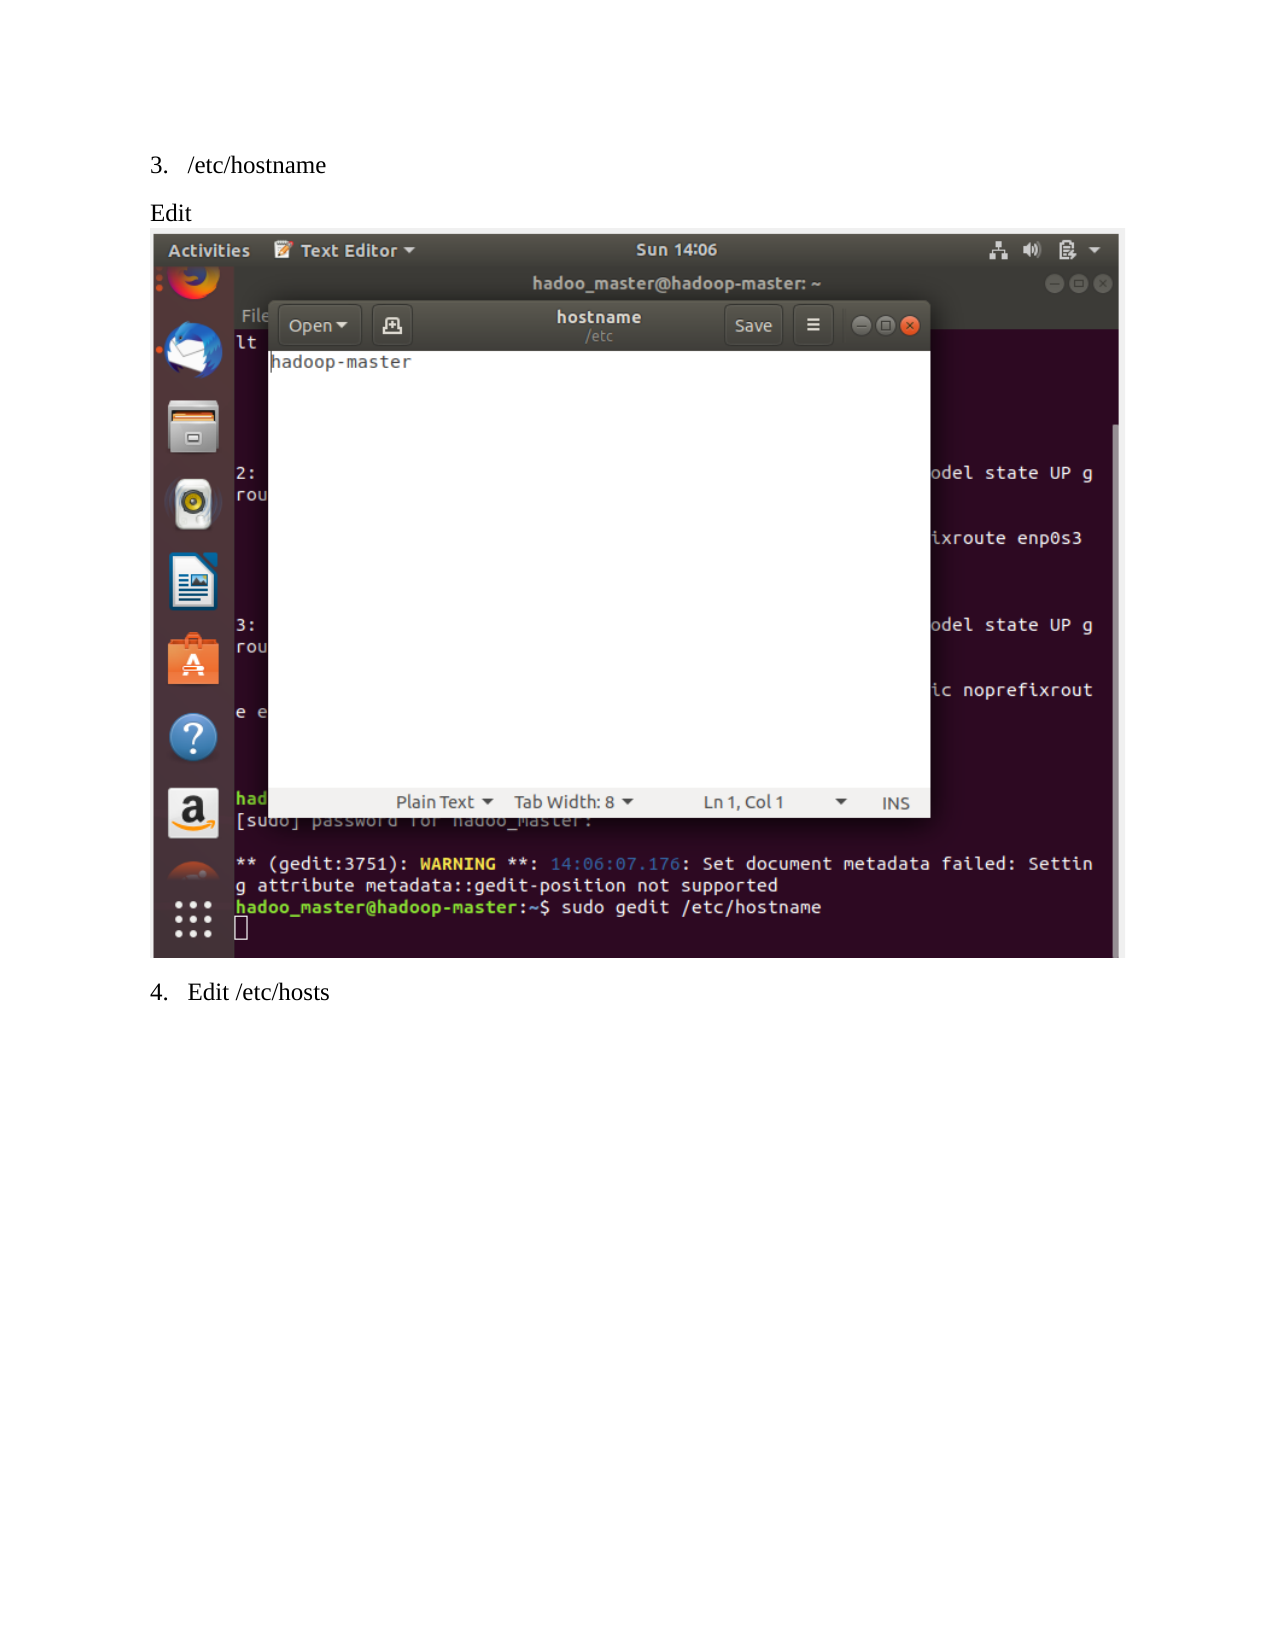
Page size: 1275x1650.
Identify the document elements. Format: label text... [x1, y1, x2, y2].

text Edit [150, 198, 1125, 228]
list Edit /etc/hosts [150, 977, 1125, 1005]
list /etc/hostname [150, 150, 1125, 179]
picture [150, 228, 1125, 958]
